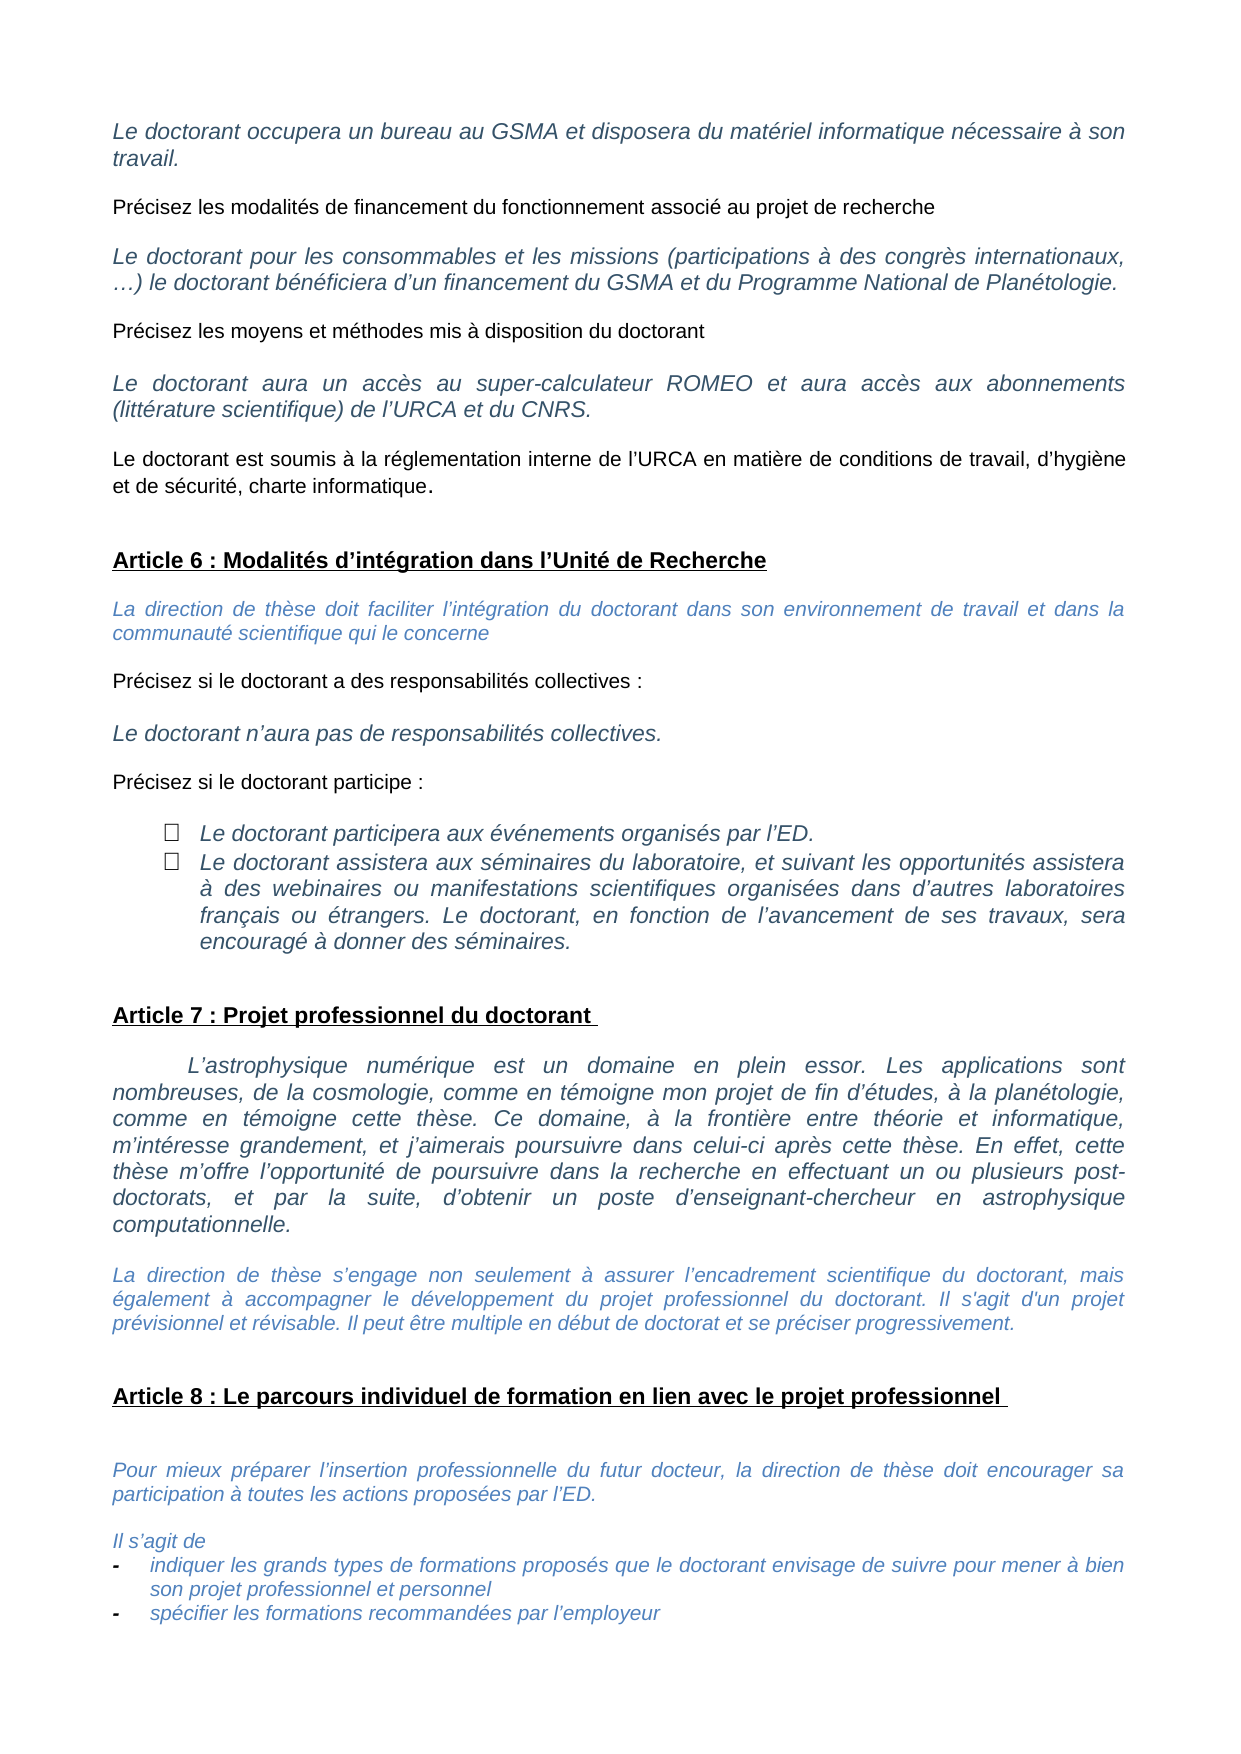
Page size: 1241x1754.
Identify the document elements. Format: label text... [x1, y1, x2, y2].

text Le doctorant est soumis à la réglementation interne de l’URCA en matière de conditions de travail, d’hygiène et de sécurité, charte informatique. [112, 446, 1128, 499]
text Article 6 : Modalités d’intégration dans l’Unité de Recherche [112, 547, 1128, 573]
list Le doctorant assistera aux séminaires du laboratoire, et suivant les opportunités assistera à des webinaires ou manifestations scientifiques organisées dans d’autres laboratoires français ou étrangers. Le doctorant, en fonction de l’avancement de ses travaux, sera encouragé à donner des séminaires. [162, 846, 1128, 954]
text Il s’agit de [112, 1529, 1128, 1553]
text Le doctorant n’aura pas de responsabilités collectives. [112, 719, 1128, 746]
text Pour mieux préparer l’insertion professionnelle du futur docteur, la direction de thèse doit encourager sa participation à toutes les actions proposées par l’ED. [112, 1457, 1128, 1505]
text La direction de thèse s’engage non seulement à assurer l’encadrement scientifique du doctorant, mais également à accompagner le développement du projet professionnel du doctorant. Il s'agit d'un projet prévisionnel et révisable. Il peut être multiple en début de doctorat et se préciser progressivement. [112, 1263, 1128, 1335]
list Le doctorant participera aux événements organisés par l’ED. [162, 818, 1128, 846]
list spécifier les formations recommandées par l’employeur [112, 1601, 1128, 1625]
text Précisez les modalités de financement du fonctionnement associé au projet de recherche [112, 195, 1128, 219]
text L’astrophysique numérique est un domaine en plein essor. Les applications sont nombreuses, de la cosmologie, comme en témoigne mon projet de fin d’études, à la planétologie, comme en témoigne cette thèse. Ce domaine, à la frontière entre théorie et informatique, m’intéresse grandement, et j’aimerais poursuivre dans celui-ci après cette thèse. En effet, cette thèse m’offre l’opportunité de poursuivre dans la recherche en effectuant un ou plusieurs post-doctorats, et par la suite, d’obtenir un poste d’enseignant-chercheur en astrophysique computationnelle. [112, 1052, 1128, 1237]
text Précisez si le doctorant participe : [112, 770, 1128, 794]
list indiquer les grands types de formations proposés que le doctorant envisage de suivre pour mener à bien son projet professionnel et personnel [112, 1553, 1128, 1601]
text Le doctorant occupera un bureau au GSMA et disposera du matériel informatique nécessaire à son travail. [112, 118, 1128, 171]
text Article 8 : Le parcours individuel de formation en lien avec le projet professionnel [112, 1383, 1128, 1409]
text Le doctorant pour les consommables et les missions (participations à des congrès internationaux, …) le doctorant bénéficiera d’un financement du GSMA et du Programme National de Planétologie. [112, 243, 1128, 295]
text Article 7 : Projet professionnel du doctorant [112, 1002, 1128, 1028]
text Précisez si le doctorant a des responsabilités collectives : [112, 669, 1128, 693]
text Précisez les moyens et méthodes mis à disposition du doctorant [112, 319, 1128, 343]
text Le doctorant aura un accès au super-calculateur ROMEO et aura accès aux abonnements (littérature scientifique) de l’URCA et du CNRS. [112, 370, 1128, 422]
text La direction de thèse doit faciliter l’intégration du doctorant dans son environnement de travail et dans la communauté scientifique qui le concerne [112, 597, 1128, 645]
